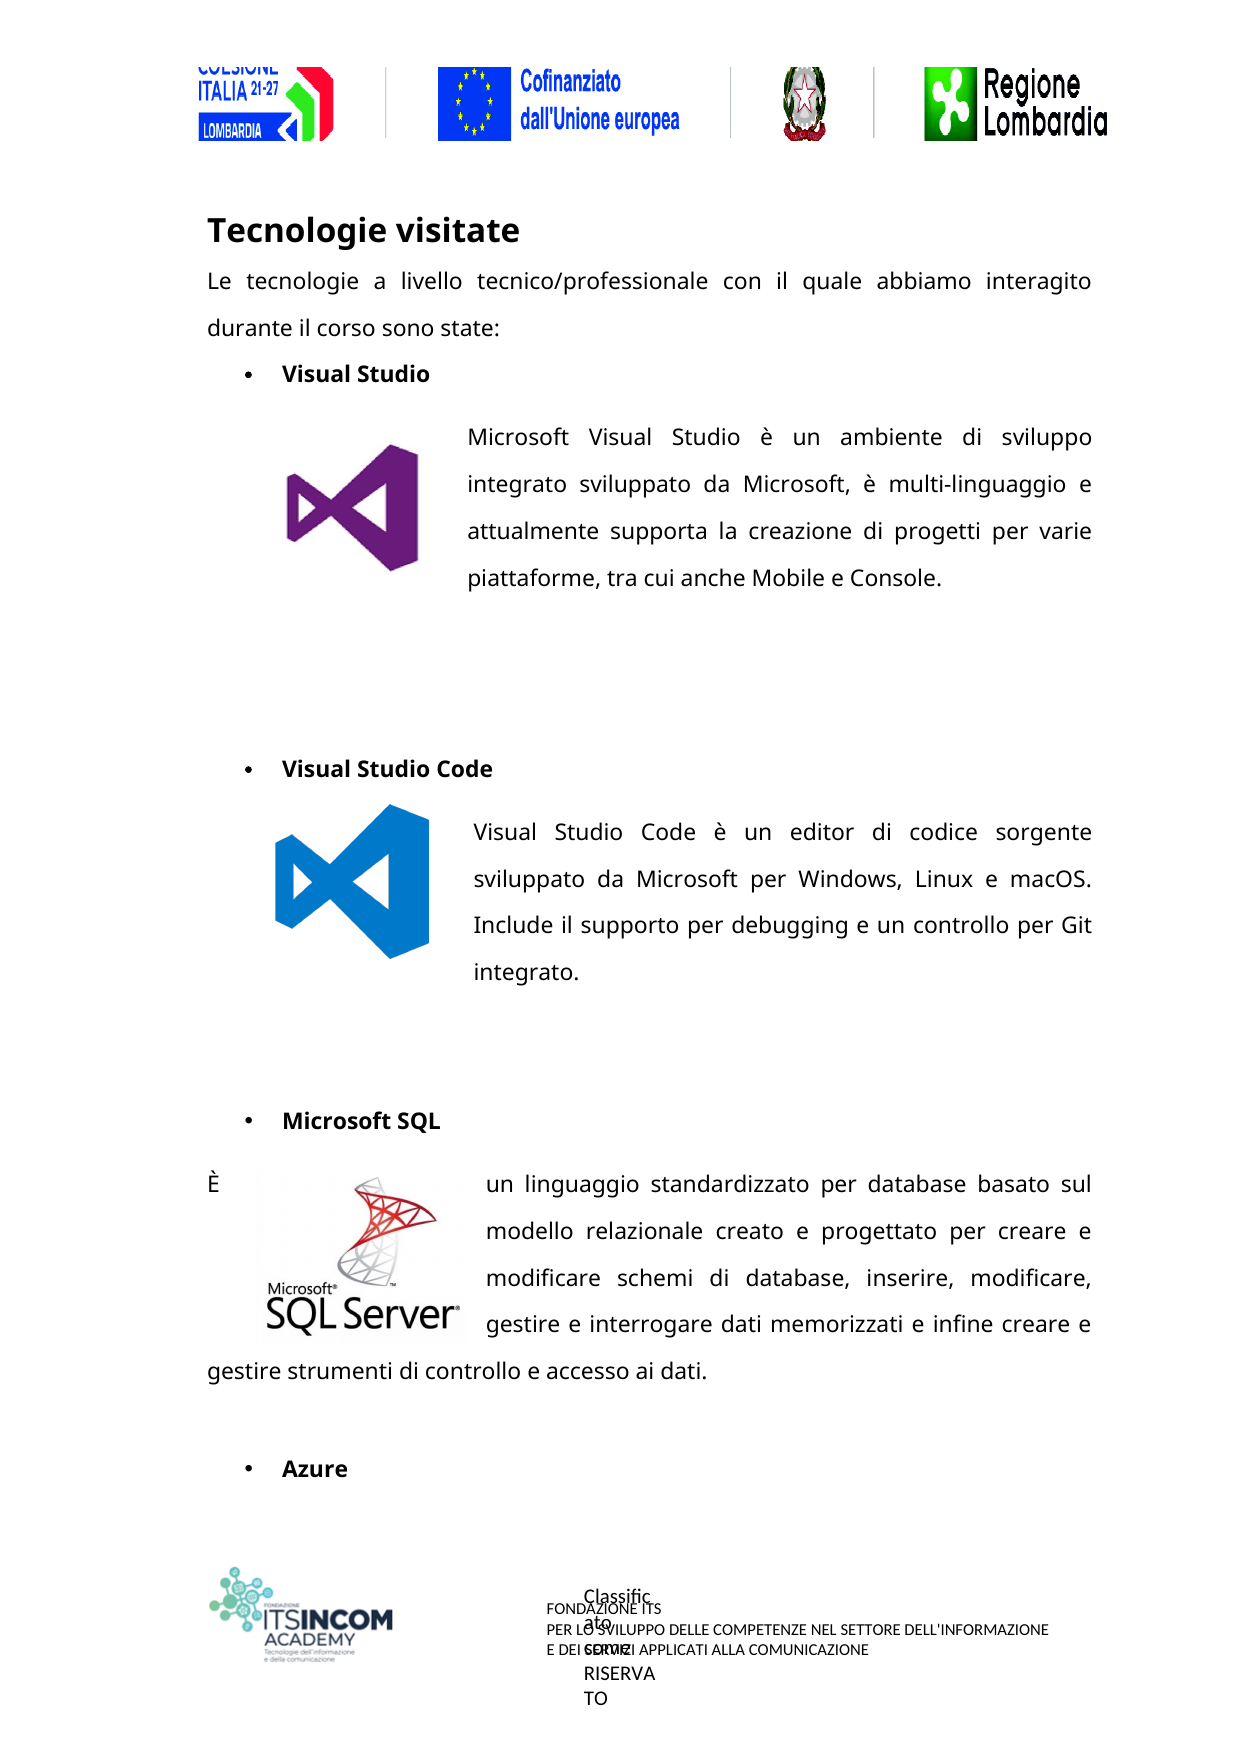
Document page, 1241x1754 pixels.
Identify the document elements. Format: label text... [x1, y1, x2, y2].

list Visual Studio Code [244, 753, 1092, 784]
list Azure [244, 1453, 1092, 1484]
picture [206, 1564, 395, 1665]
text Visual Studio Code è un editor di codice sorgente sviluppato da Microsoft per Windows, Linux e macOS. Include il supporto per debugging e un controllo per Git integrato. [207, 816, 1092, 988]
list Visual Studio [244, 358, 1092, 390]
text Microsoft Visual Studio è un ambiente di sviluppo integrato sviluppato da Microsoft, è multi-linguaggio e attualmente supporta la creazione di progetti per varie piattaforme, tra cui anche Mobile e Console. [207, 421, 1092, 593]
picture [249, 804, 455, 959]
picture [177, 67, 1122, 141]
list Microsoft SQL [244, 1105, 1092, 1137]
picture [245, 423, 449, 601]
subtitle Tecnologie visitate [207, 207, 1092, 252]
picture [254, 1163, 467, 1343]
text Le tecnologie a livello tecnico/professionale con il quale abbiamo interagito durante il corso sono state: [207, 265, 1092, 343]
